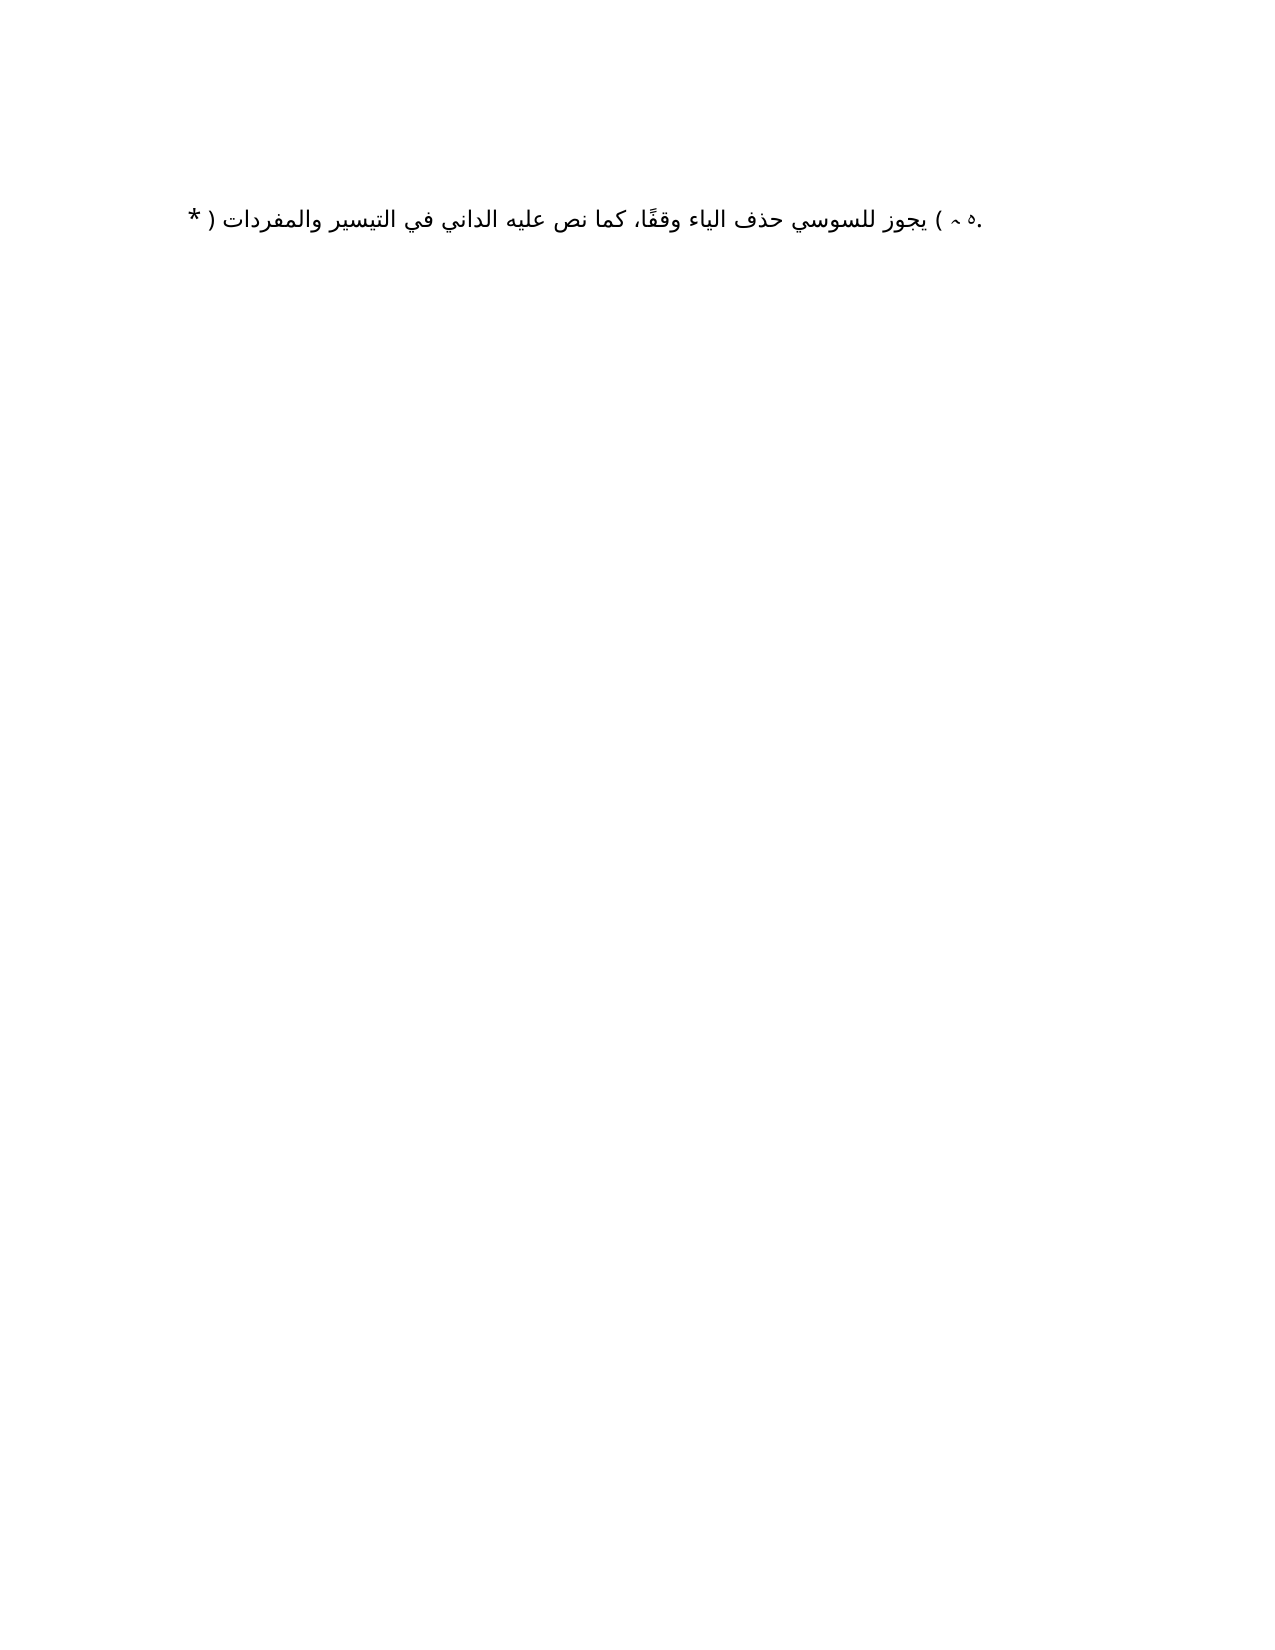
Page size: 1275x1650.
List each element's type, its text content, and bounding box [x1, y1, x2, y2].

text * ﴿ ﮦ ﮧ ﴾ يجوز للسوسي حذف الياء وقفًا، كما نص عليه الداني في التيسير والمفردات. [187, 201, 1087, 235]
